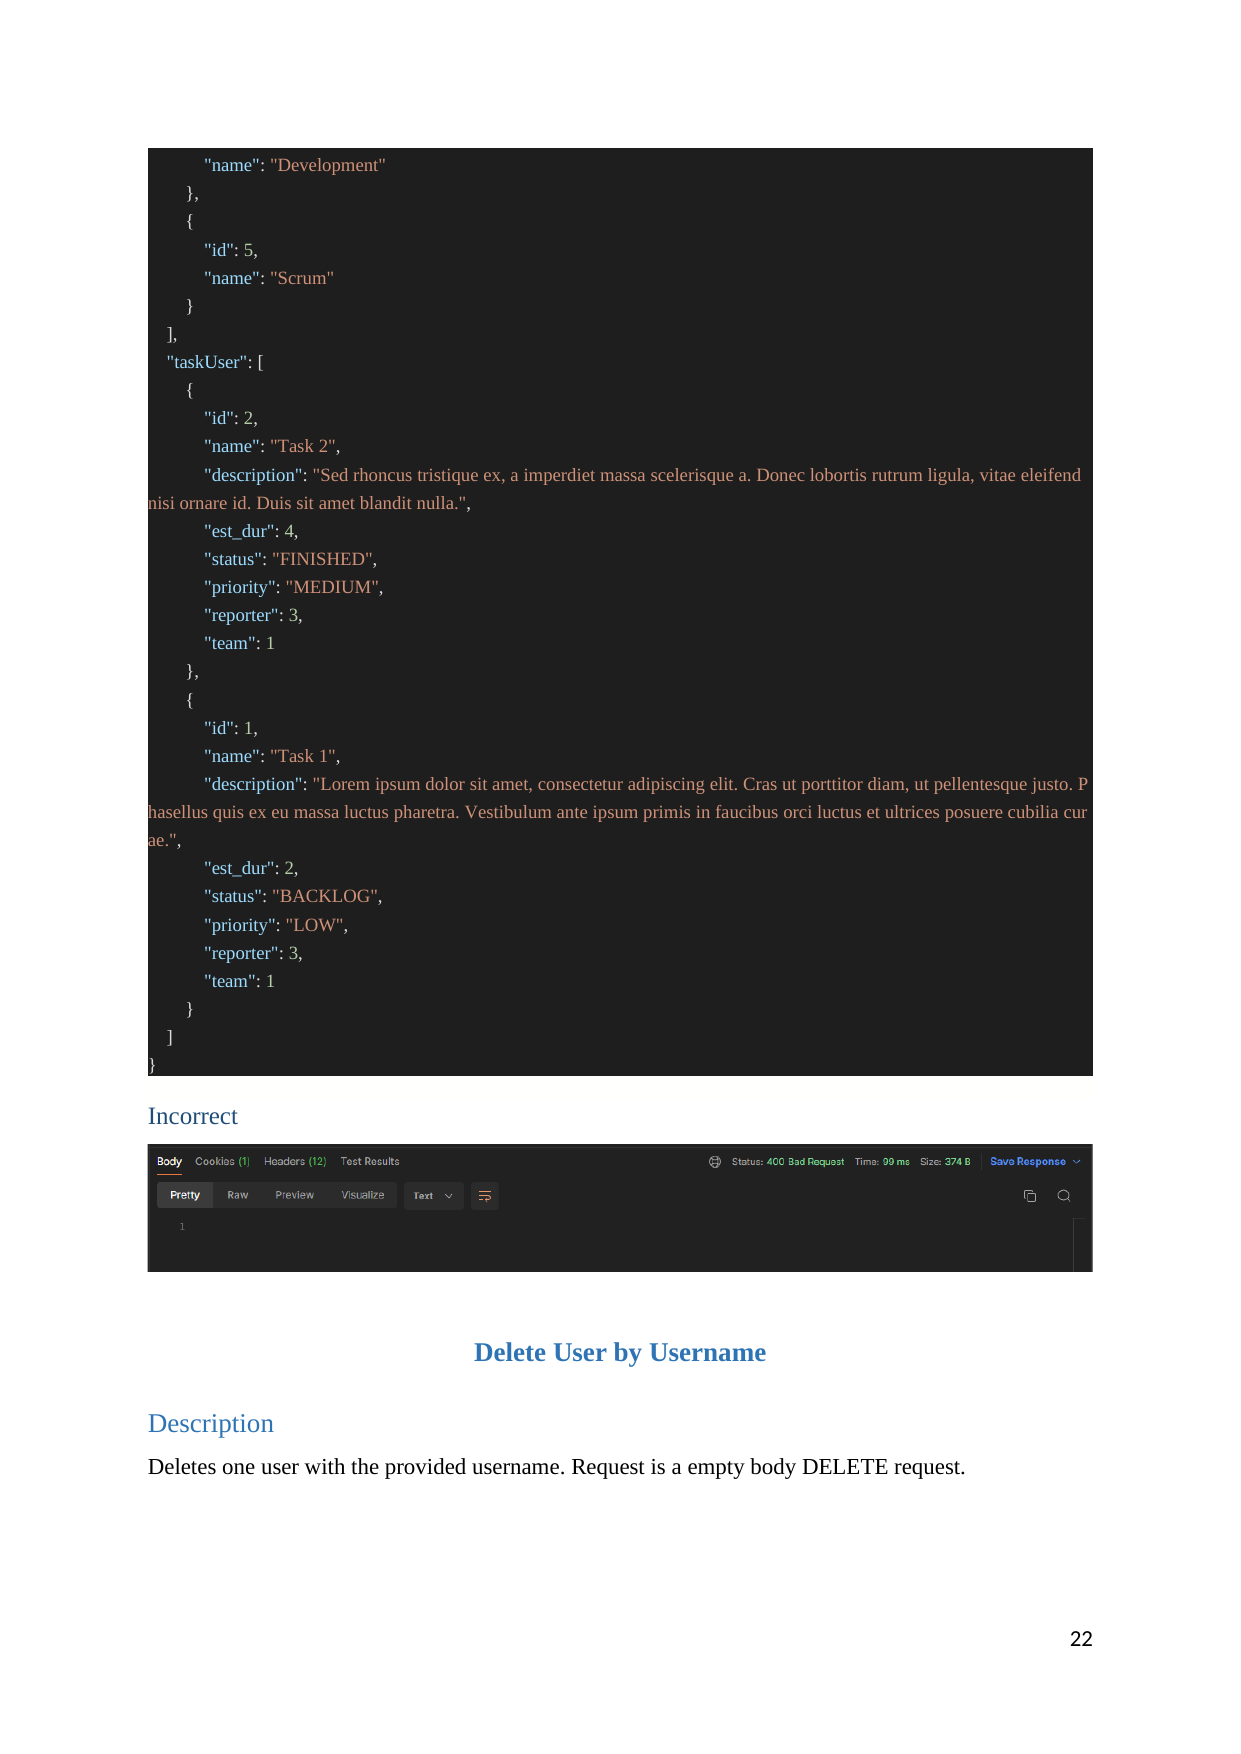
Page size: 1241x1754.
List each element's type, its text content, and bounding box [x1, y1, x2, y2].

text "name": "Task 1", [148, 738, 1093, 766]
text "status": "FINISHED", [148, 541, 1093, 569]
text "id": 5, [148, 232, 1093, 260]
text Deletes one user with the provided username. Request is a empty body DELETE request. [148, 1453, 1093, 1479]
text "id": 2, [148, 401, 1093, 429]
text "priority": "MEDIUM", [148, 569, 1093, 598]
subtitle Description [148, 1407, 1093, 1438]
text "id": 1, [148, 710, 1093, 738]
picture [147, 1144, 1093, 1272]
text "name": "Task 2", [148, 429, 1093, 457]
text "team": 1 [148, 626, 1093, 654]
subtitle Delete User by Username [148, 1336, 1093, 1367]
text ], [148, 316, 1093, 344]
text { [148, 373, 1093, 401]
text { [148, 204, 1093, 232]
text "est_dur": 2, [148, 851, 1093, 879]
text "name": "Development" [148, 148, 1093, 176]
text } [148, 1048, 1093, 1076]
text "reporter": 3, [148, 598, 1093, 626]
text } [148, 288, 1093, 316]
text { [148, 682, 1093, 710]
text "name": "Scrum" [148, 260, 1093, 288]
text }, [148, 176, 1093, 204]
text }, [148, 654, 1093, 682]
text "description": "Lorem ipsum dolor sit amet, consectetur adipiscing elit. Cras ut porttitor diam, ut pellentesque justo. Phasellus quis ex eu massa luctus pharetra. Vestibulum ante ipsum primis in faucibus orci luctus et ultrices posuere cubilia curae.", [148, 766, 1093, 851]
text "priority": "LOW", [148, 907, 1093, 935]
text "est_dur": 4, [148, 513, 1093, 541]
text } [148, 991, 1093, 1019]
text "team": 1 [148, 963, 1093, 991]
text "status": "BACKLOG", [148, 879, 1093, 907]
text "reporter": 3, [148, 935, 1093, 963]
text ] [148, 1019, 1093, 1048]
subtitle Incorrect [148, 1101, 1093, 1129]
text "description": "Sed rhoncus tristique ex, a imperdiet massa scelerisque a. Donec lobortis rutrum ligula, vitae eleifend nisi ornare id. Duis sit amet blandit nulla.", [148, 457, 1093, 513]
text "taskUser": [ [148, 344, 1093, 373]
